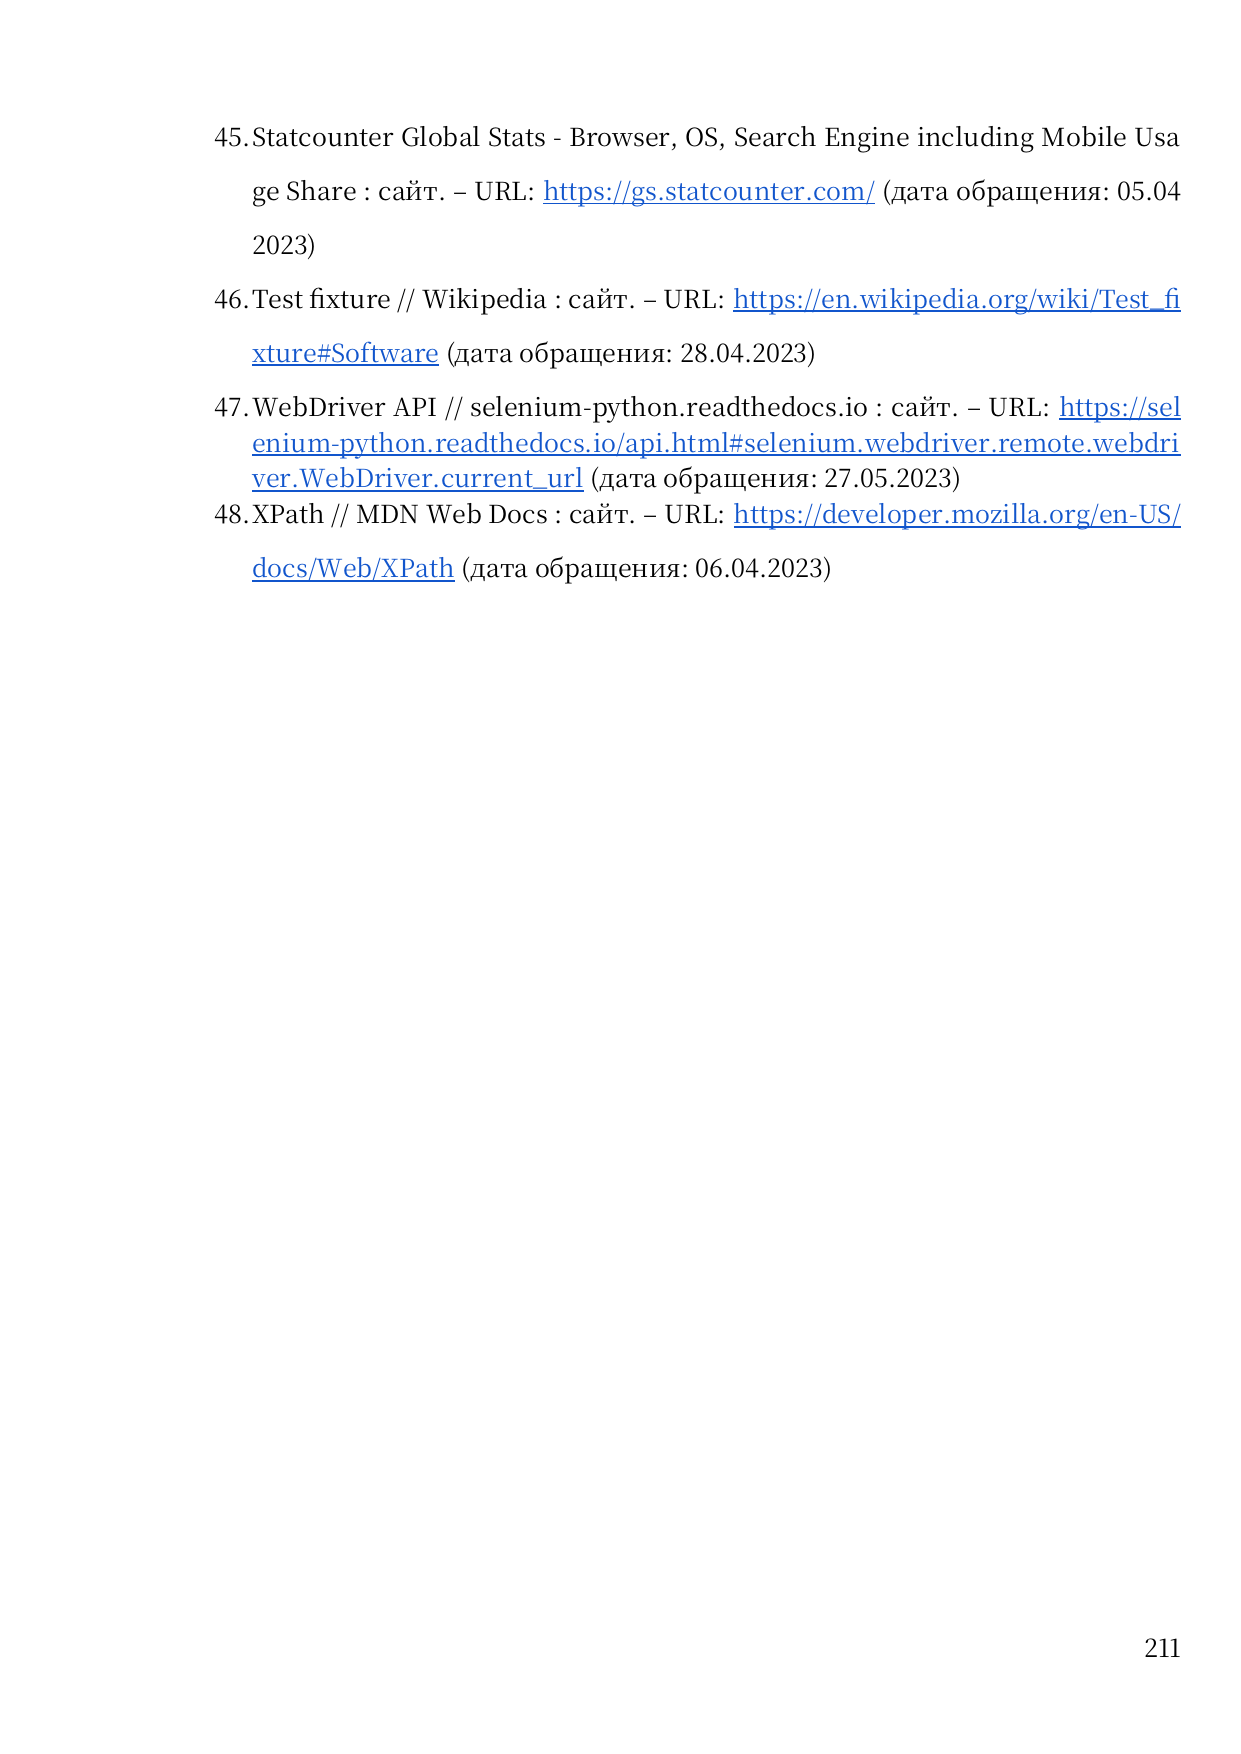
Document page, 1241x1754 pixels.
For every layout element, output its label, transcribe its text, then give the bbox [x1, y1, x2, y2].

list XPath // MDN Web Docs : сайт. – URL: https://developer.mozilla.org/en-US/docs/Web/XPath (дата обращения: 06.04.2023) [214, 495, 1181, 585]
list WebDriver API // selenium-python.readthedocs.io : сайт. – URL: https://selenium-python.readthedocs.io/api.html#selenium.webdriver.remote.webdriver.WebDriver.current_url (дата обращения: 27.05.2023) [214, 387, 1181, 495]
list Test fixture // Wikipedia : сайт. – URL: https://en.wikipedia.org/wiki/Test_fixture#Software (дата обращения: 28.04.2023) [214, 279, 1181, 369]
list Statcounter Global Stats - Browser, OS, Search Engine including Mobile Usage Share : сайт. – URL: https://gs.statcounter.com/ (дата обращения: 05.04.2023) [214, 118, 1181, 262]
